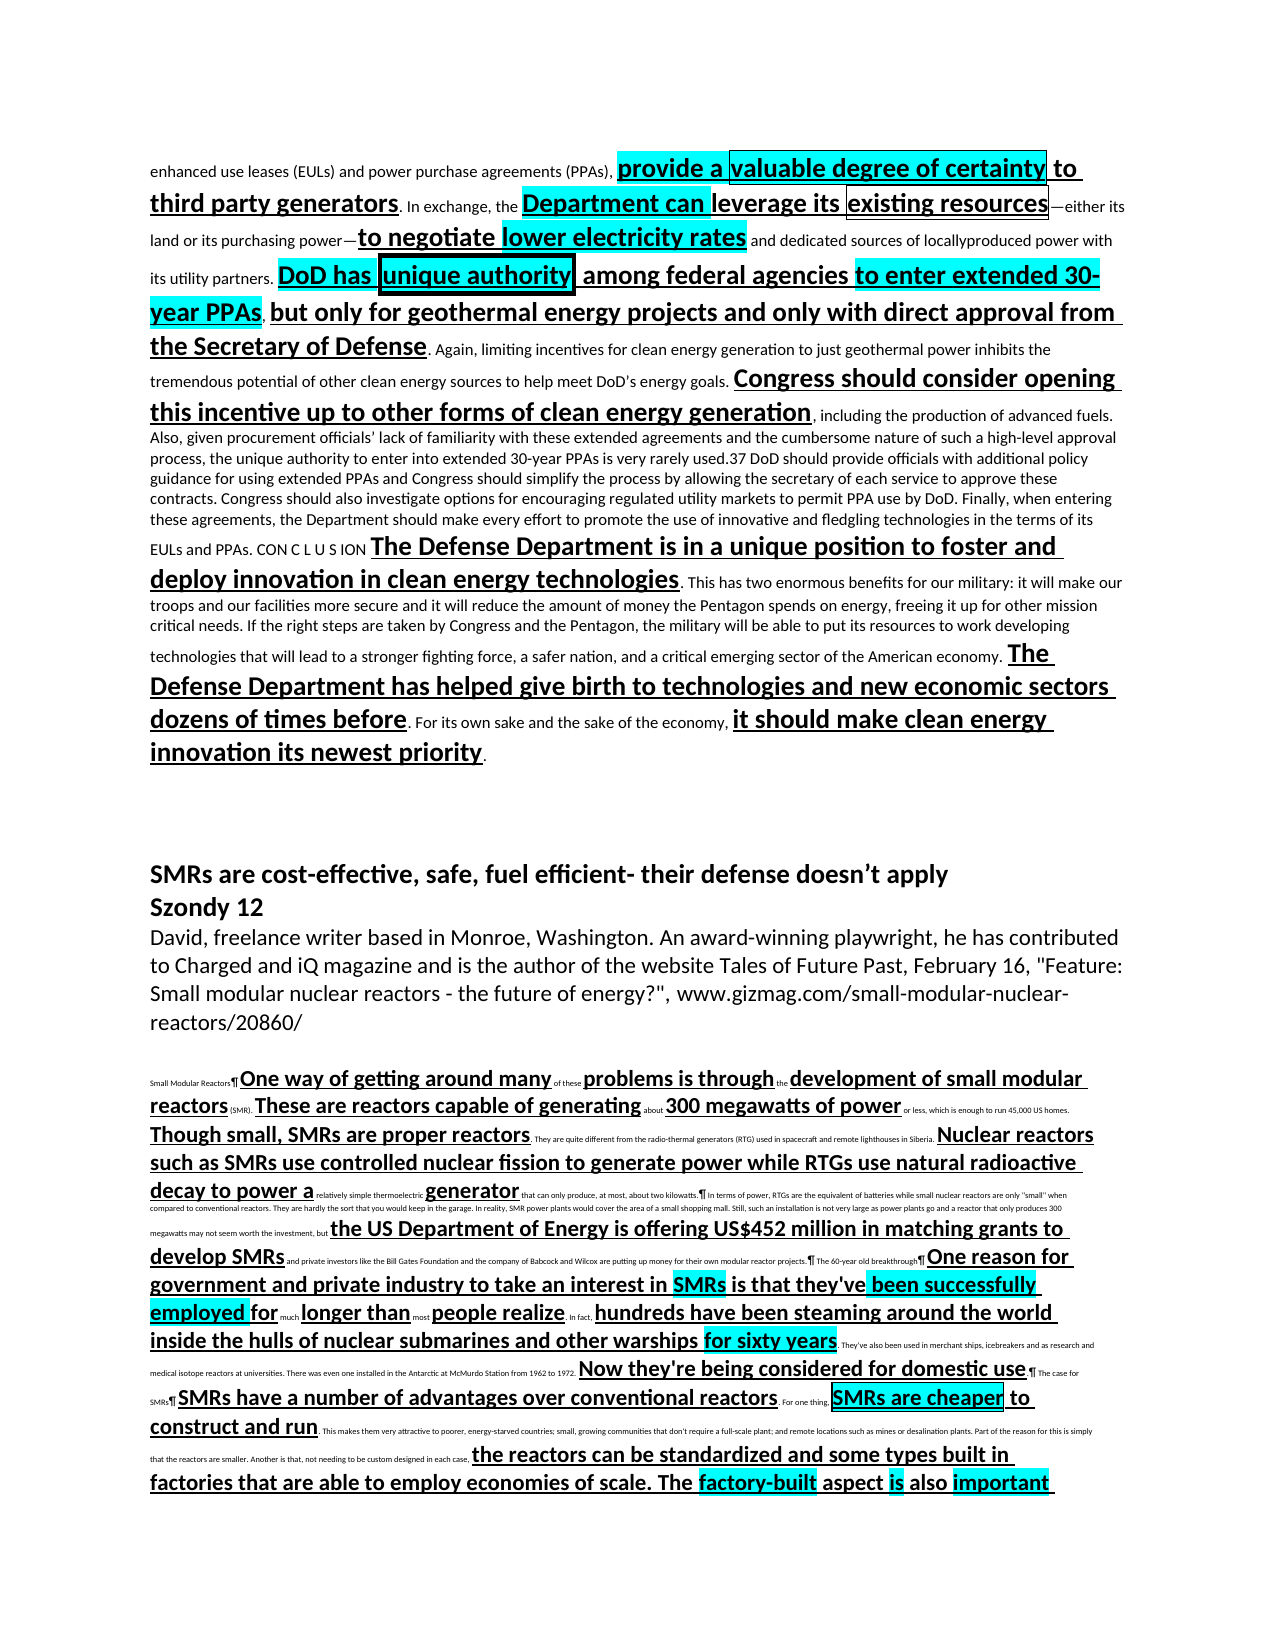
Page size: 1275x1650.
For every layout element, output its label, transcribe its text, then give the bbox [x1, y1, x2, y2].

text David, freelance writer based in Monroe, Washington. An award-winning playwright, he has contributed to Charged and iQ magazine and is the author of the website Tales of Future Past, February 16, "Feature: Small modular nuclear reactors - the future of energy?", www.gizmag.com/small-modular-nuclear-reactors/20860/ [150, 923, 1125, 1036]
text SMRs are cost-effective, safe, fuel efficient- their defense doesn’t apply [150, 857, 1125, 891]
text Szondy 12 [150, 891, 1125, 923]
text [150, 150, 1125, 768]
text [150, 1064, 1095, 1496]
